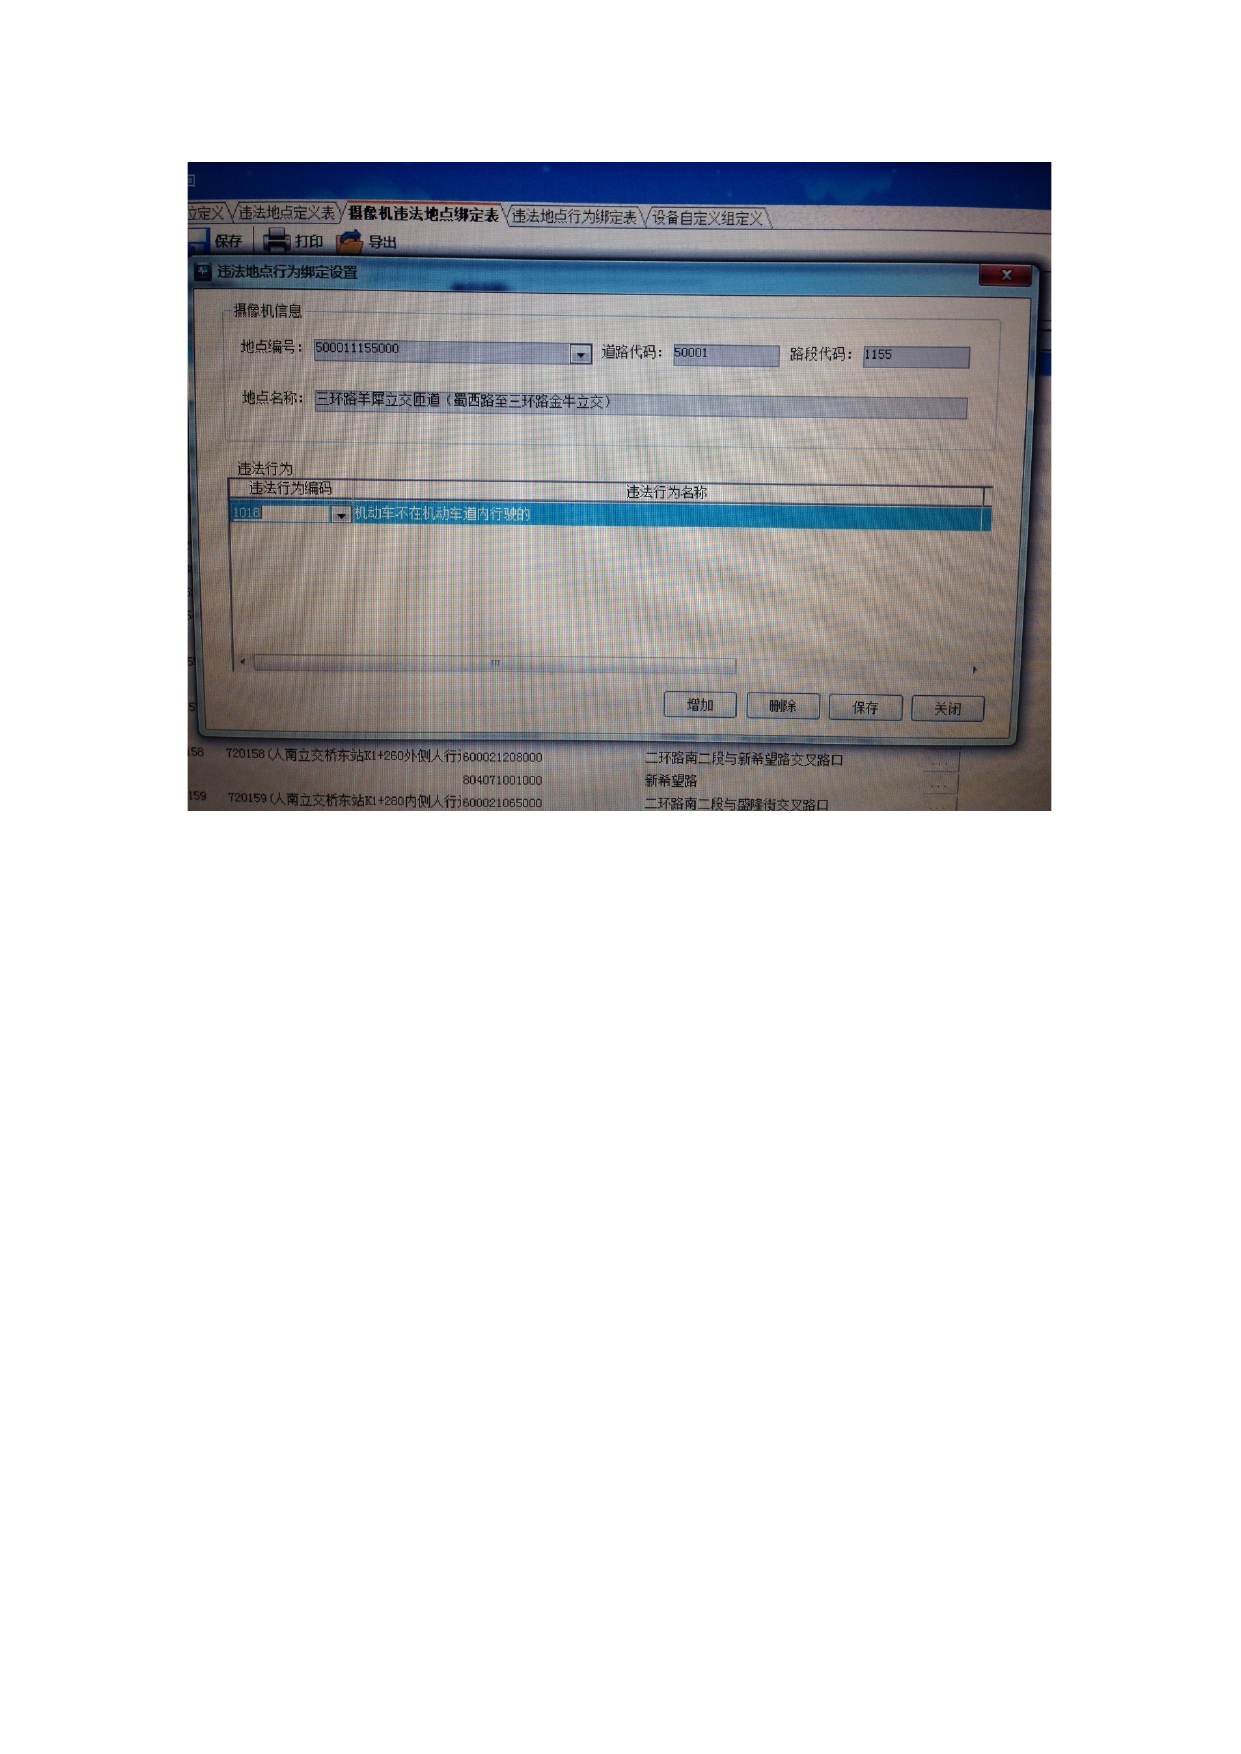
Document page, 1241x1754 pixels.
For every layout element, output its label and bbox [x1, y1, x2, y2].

picture [187, 162, 1052, 811]
